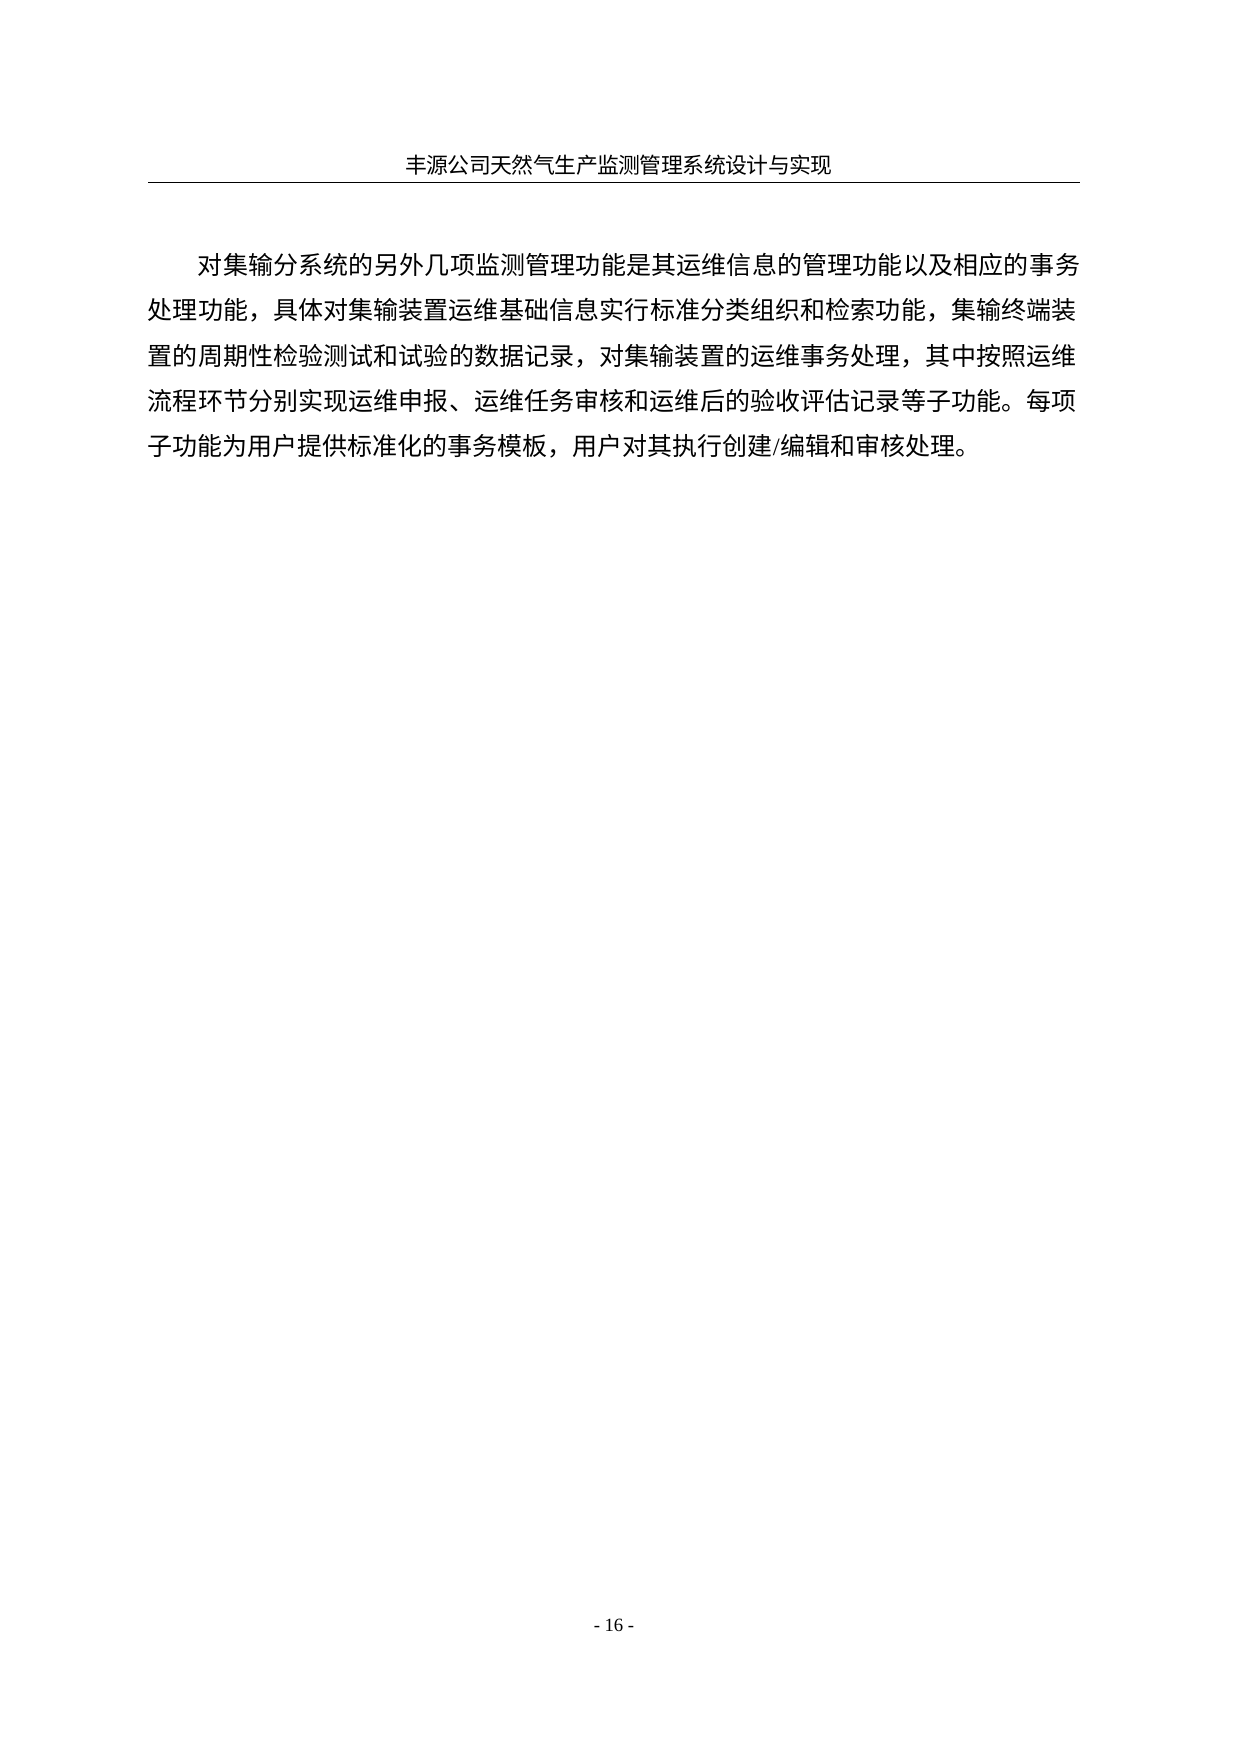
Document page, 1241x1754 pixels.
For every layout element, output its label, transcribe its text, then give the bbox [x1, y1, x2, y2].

text 对集输分系统的另外几项监测管理功能是其运维信息的管理功能以及相应的事务处理功能，具体对集输装置运维基础信息实行标准分类组织和检索功能，集输终端装置的周期性检验测试和试验的数据记录，对集输装置的运维事务处理，其中按照运维流程环节分别实现运维申报、运维任务审核和运维后的验收评估记录等子功能。每项子功能为用户提供标准化的事务模板，用户对其执行创建/编辑和审核处理。 [148, 246, 1080, 463]
